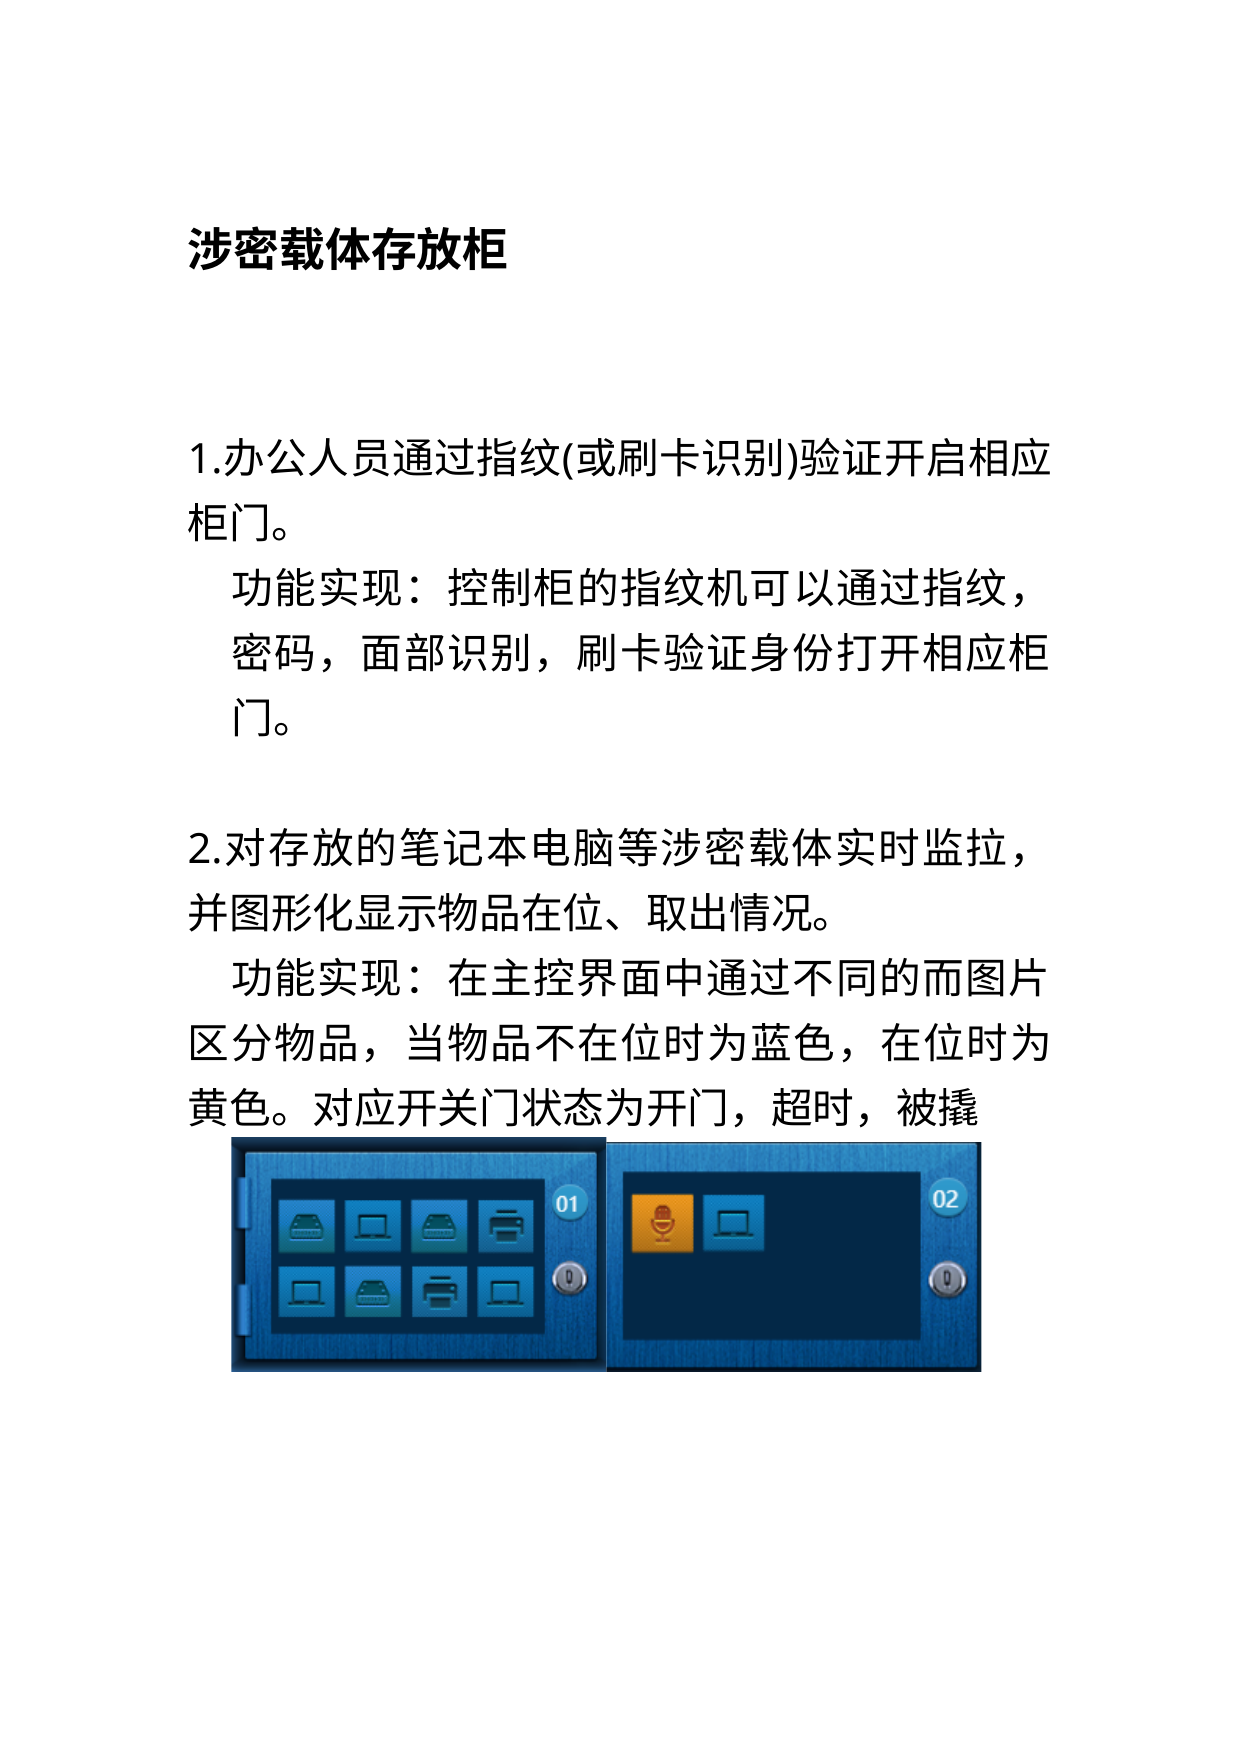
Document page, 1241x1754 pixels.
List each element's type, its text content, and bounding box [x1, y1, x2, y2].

list 功能实现：控制柜的指纹机可以通过指纹，密码，面部识别，刷卡验证身份打开相应柜门。 [231, 553, 1053, 748]
text 2.对存放的笔记本电脑等涉密载体实时监拉，并图形化显示物品在位、取出情况。 [187, 813, 1053, 943]
subtitle 涉密载体存放柜 [187, 197, 1053, 295]
text 功能实现：在主控界面中通过不同的而图片区分物品，当物品不在位时为蓝色，在位时为黄色。对应开关门状态为开门，超时，被撬 [187, 943, 1053, 1138]
text 1.办公人员通过指纹(或刷卡识别)验证开启相应柜门。 [187, 423, 1053, 553]
picture [231, 1137, 982, 1372]
